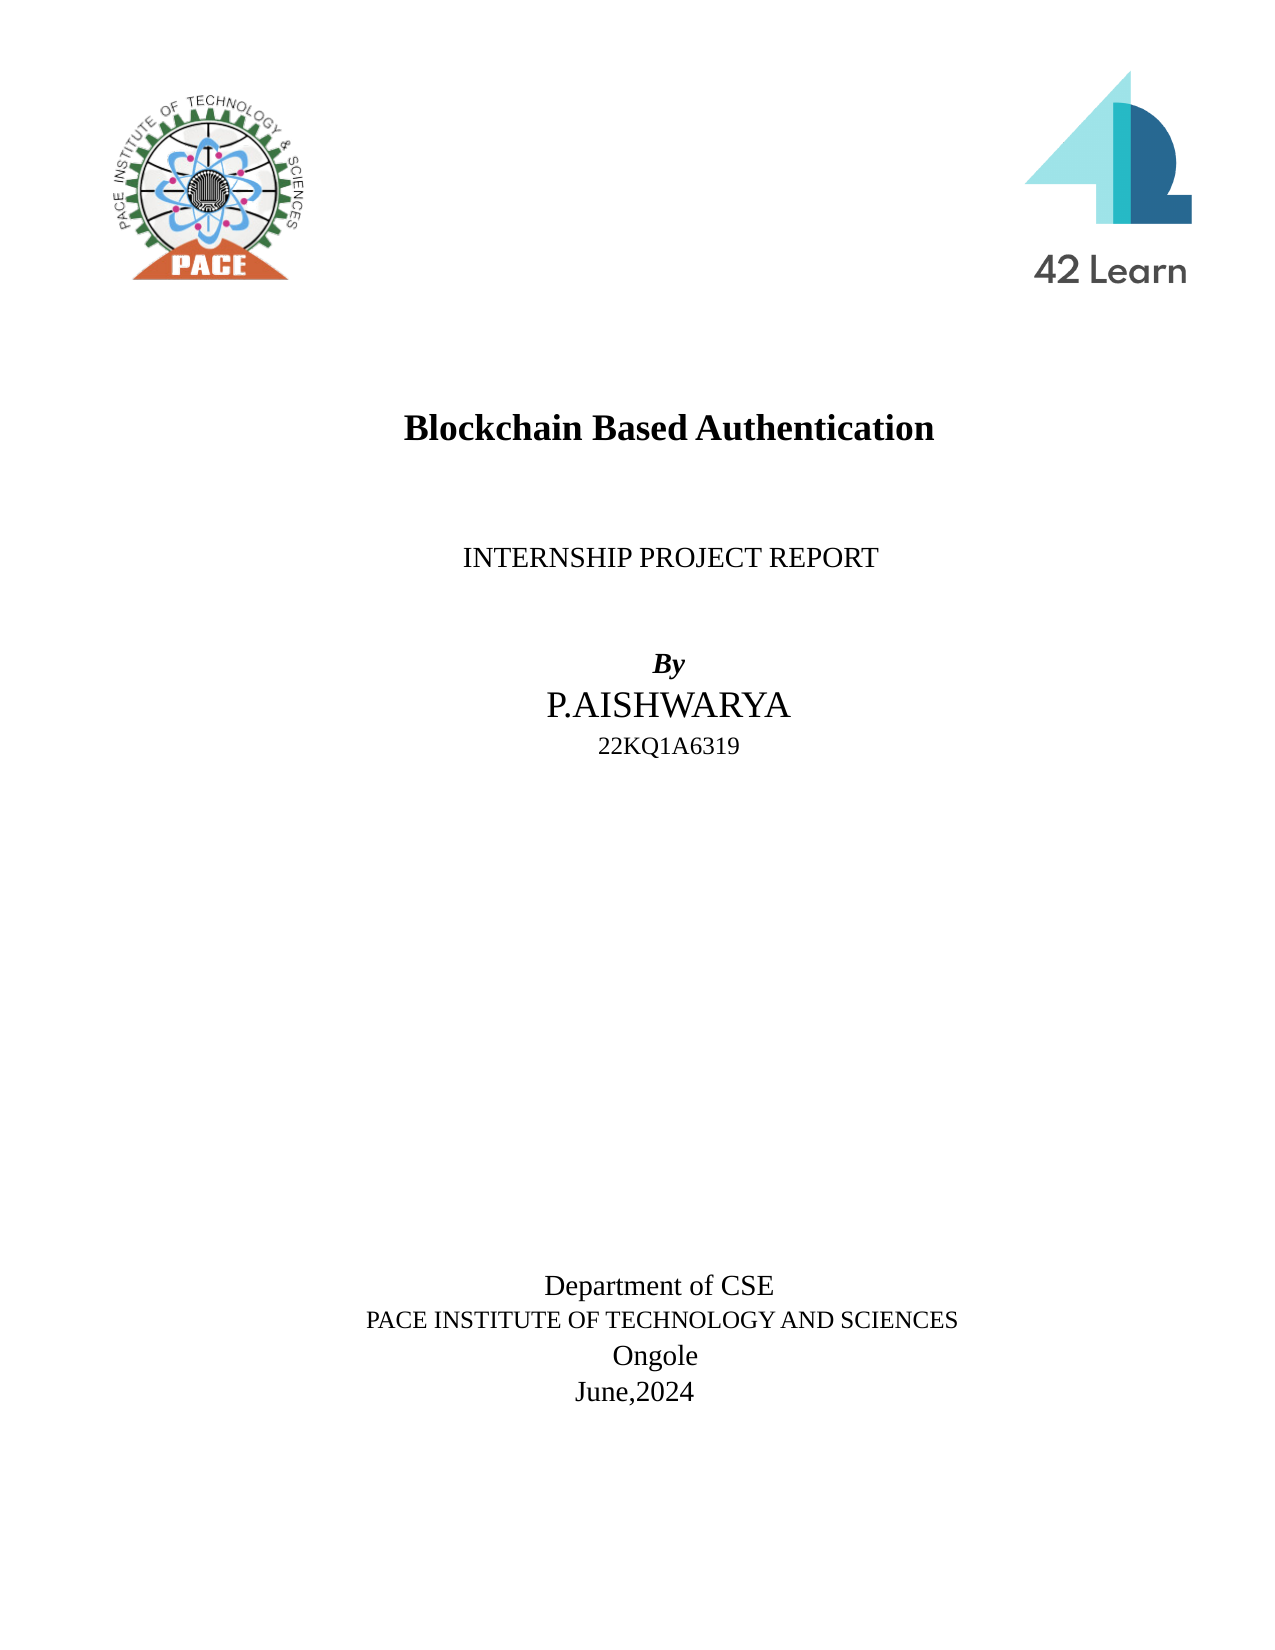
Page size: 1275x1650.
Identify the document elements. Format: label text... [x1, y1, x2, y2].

text June,2024 [575, 1374, 1144, 1408]
text INTERNSHIP PROJECT REPORT [463, 540, 1138, 573]
text Department of CSE [544, 1268, 1138, 1302]
subtitle Blockchain Based Authentication [201, 406, 1137, 449]
picture [1021, 66, 1198, 289]
text PACE INSTITUTE OF TECHNOLOGY AND SCIENCES [125, 1305, 959, 1333]
text P.AISHWARYA [201, 683, 1136, 726]
text By [193, 647, 1144, 680]
text Ongole [547, 1338, 1138, 1371]
text 22KQ1A6319 [201, 731, 1136, 760]
picture [85, 78, 320, 297]
